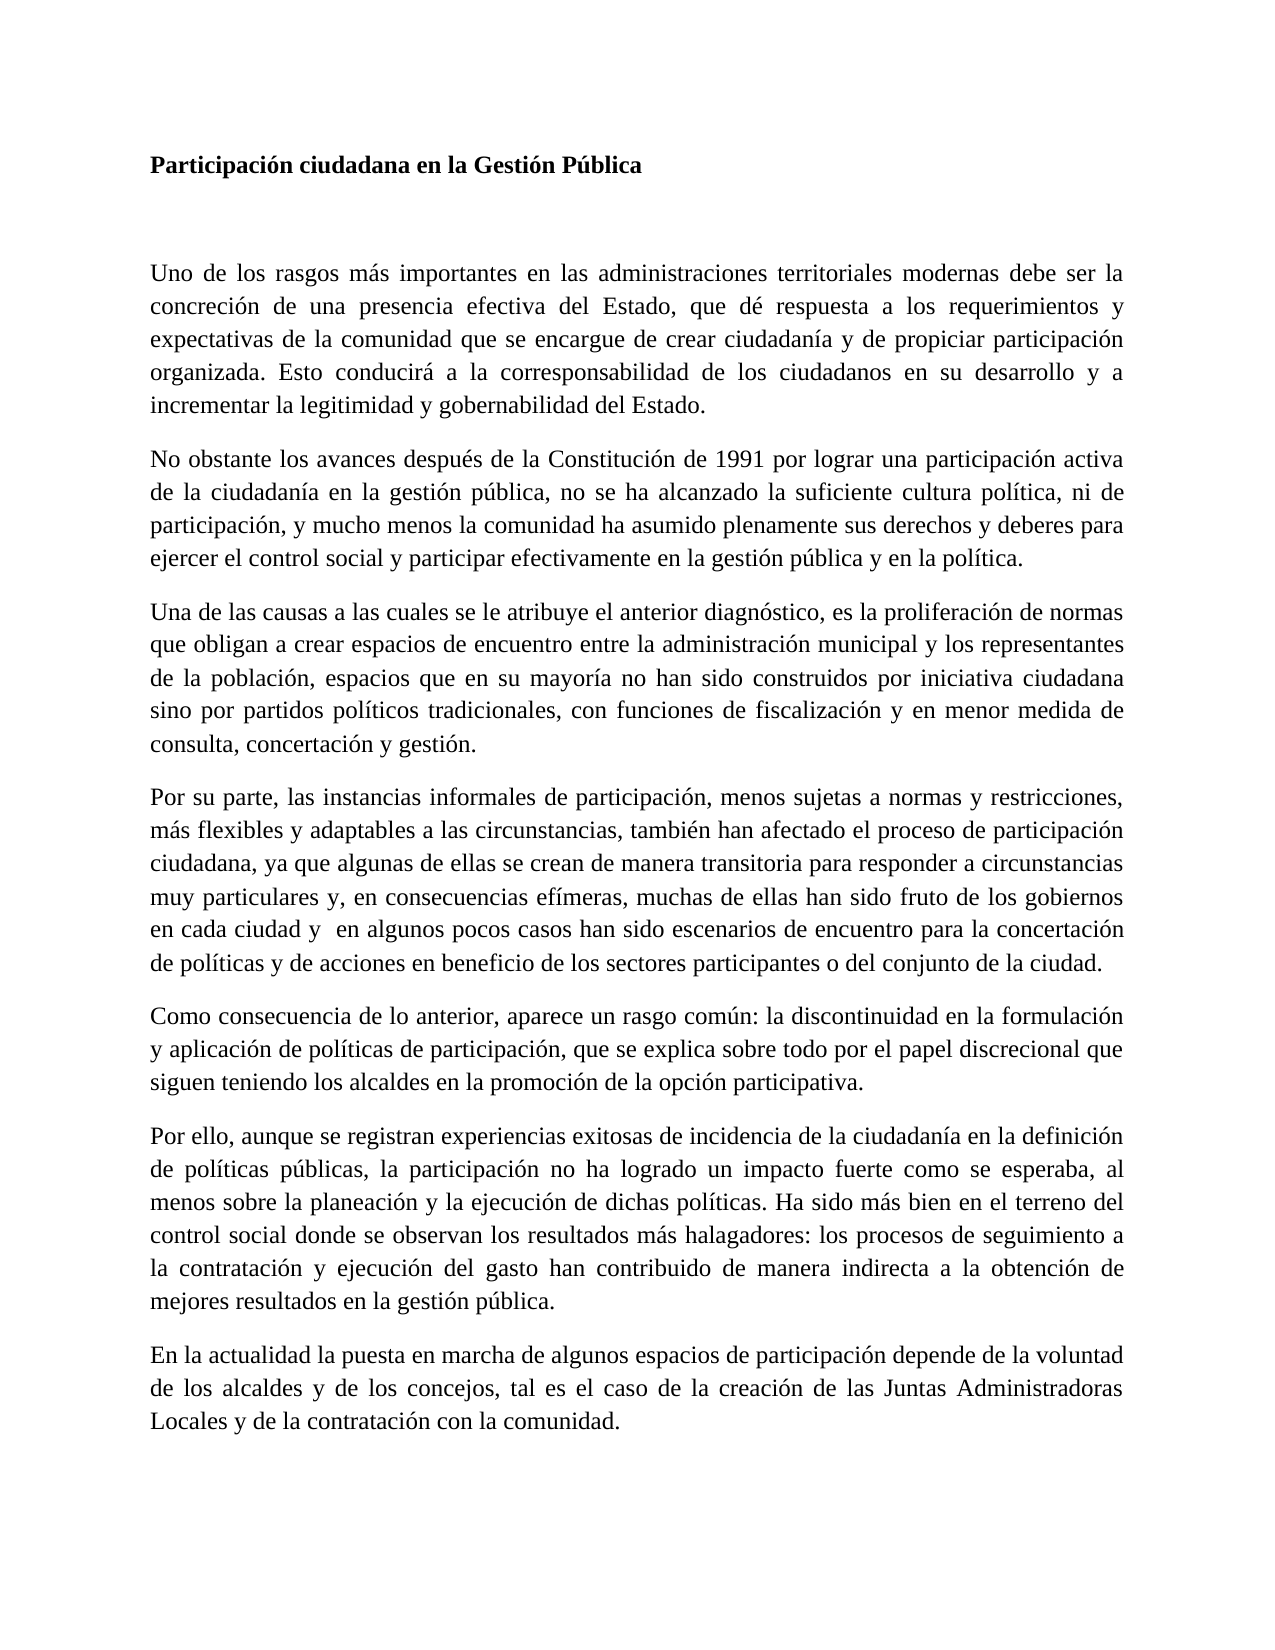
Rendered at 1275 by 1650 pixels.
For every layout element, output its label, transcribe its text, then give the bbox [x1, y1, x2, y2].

text Por ello, aunque se registran experiencias exitosas de incidencia de la ciudadanía en la definición de políticas públicas, la participación no ha logrado un impacto fuerte como se esperaba, al menos sobre la planeación y la ejecución de dichas políticas. Ha sido más bien en el terreno del control social donde se observan los resultados más halagadores: los procesos de seguimiento a la contratación y ejecución del gasto han contribuido de manera indirecta a la obtención de mejores resultados en la gestión pública. [150, 1121, 1125, 1315]
text Uno de los rasgos más importantes en las administraciones territoriales modernas debe ser la concreción de una presencia efectiva del Estado, que dé respuesta a los requerimientos y expectativas de la comunidad que se encargue de crear ciudadanía y de propiciar participación organizada. Esto conducirá a la corresponsabilidad de los ciudadanos en su desarrollo y a incrementar la legitimidad y gobernabilidad del Estado. [150, 258, 1125, 418]
text Participación ciudadana en la Gestión Pública [150, 150, 1125, 179]
text Una de las causas a las cuales se le atribuye el anterior diagnóstico, es la proliferación de normas que obligan a crear espacios de encuentro entre la administración municipal y los representantes de la población, espacios que en su mayoría no han sido construidos por iniciativa ciudadana sino por partidos políticos tradicionales, con funciones de fiscalización y en menor medida de consulta, concertación y gestión. [150, 597, 1125, 757]
text Por su parte, las instancias informales de participación, menos sujetas a normas y restricciones, más flexibles y adaptables a las circunstancias, también han afectado el proceso de participación ciudadana, ya que algunas de ellas se crean de manera transitoria para responder a circunstancias muy particulares y, en consecuencias efímeras, muchas de ellas han sido fruto de los gobiernos en cada ciudad y en algunos pocos casos han sido escenarios de encuentro para la concertación de políticas y de acciones en beneficio de los sectores participantes o del conjunto de la ciudad. [150, 782, 1125, 976]
text En la actualidad la puesta en marcha de algunos espacios de participación depende de la voluntad de los alcaldes y de los concejos, tal es el caso de la creación de las Juntas Administradoras Locales y de la contratación con la comunidad. [150, 1340, 1125, 1435]
text No obstante los avances después de la Constitución de 1991 por lograr una participación activa de la ciudadanía en la gestión pública, no se ha alcanzado la suficiente cultura política, ni de participación, y mucho menos la comunidad ha asumido plenamente sus derechos y deberes para ejercer el control social y participar efectivamente en la gestión pública y en la política. [150, 444, 1125, 571]
text Como consecuencia de lo anterior, aparece un rasgo común: la discontinuidad en la formulación y aplicación de políticas de participación, que se explica sobre todo por el papel discrecional que siguen teniendo los alcaldes en la promoción de la opción participativa. [150, 1001, 1125, 1096]
